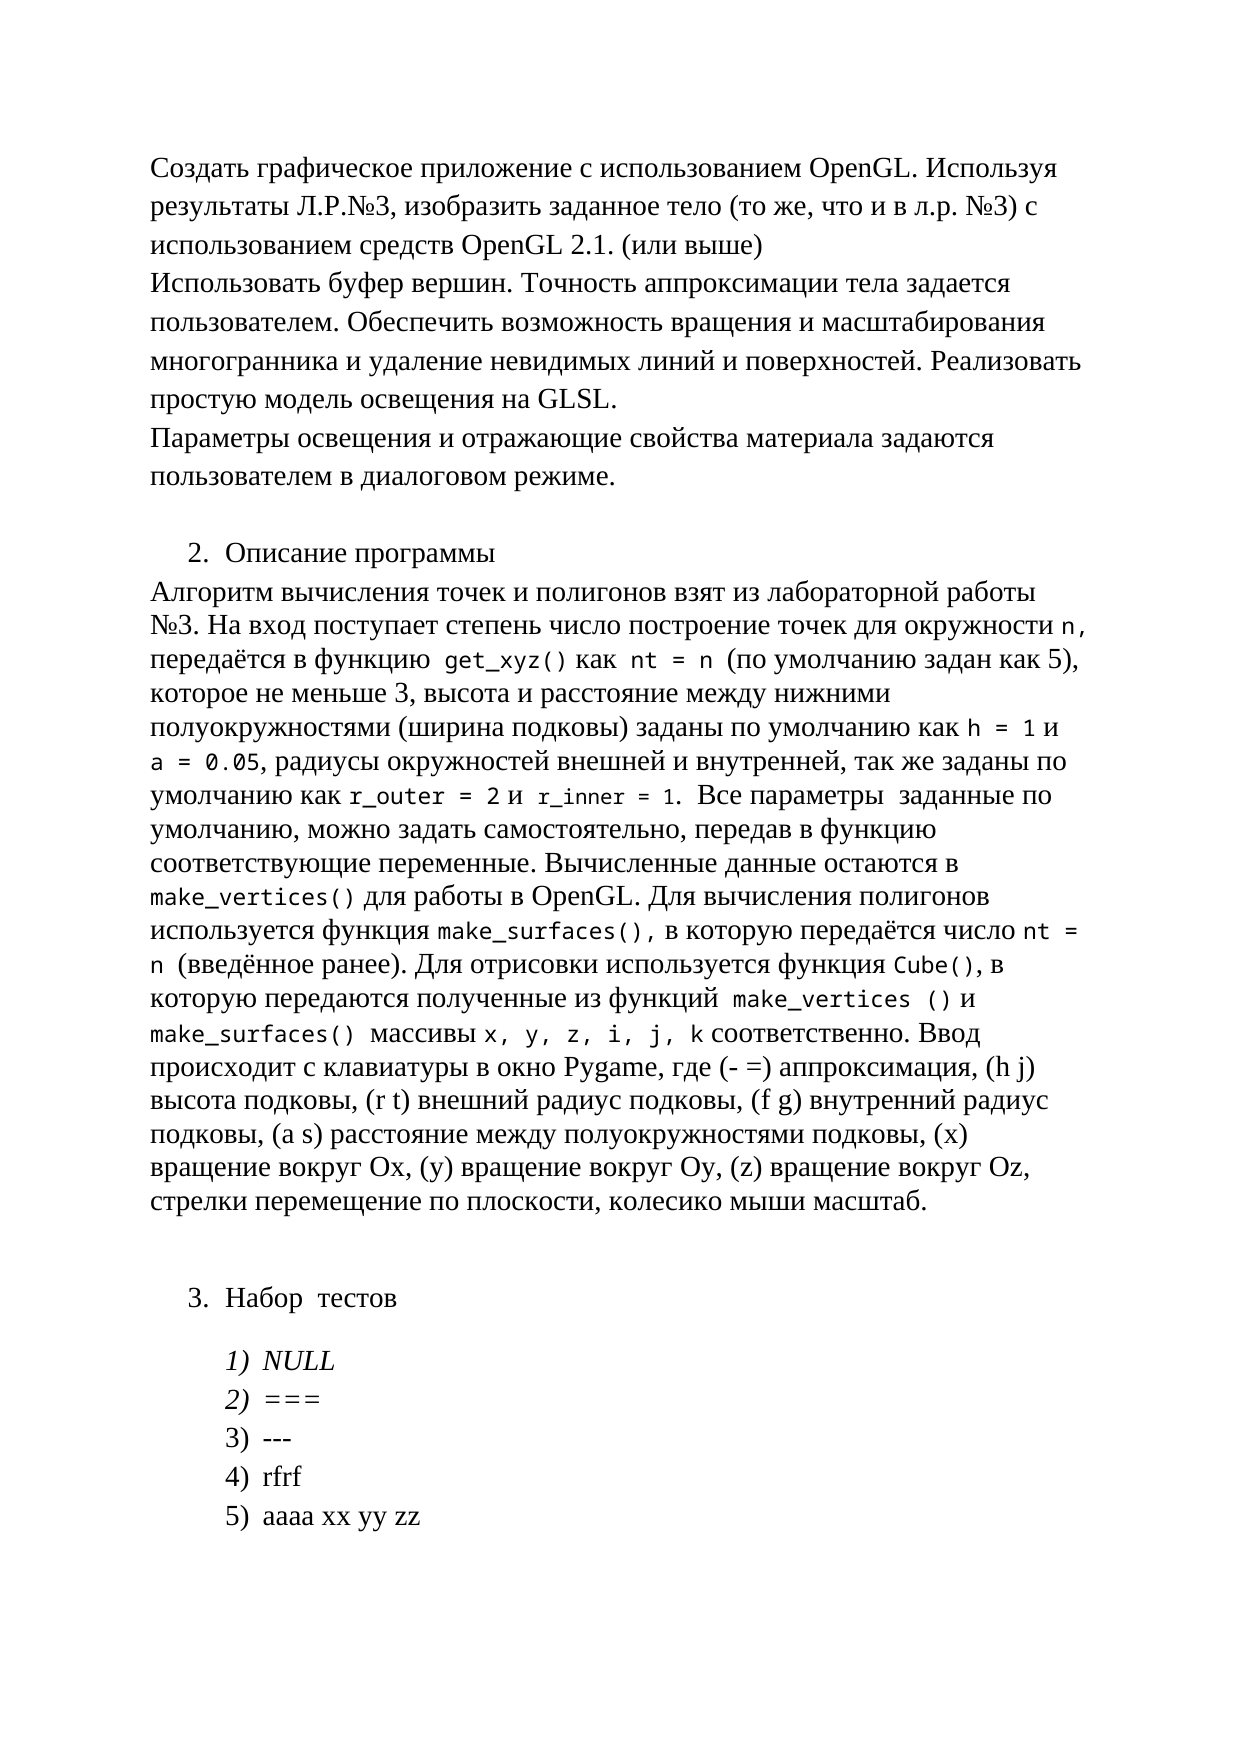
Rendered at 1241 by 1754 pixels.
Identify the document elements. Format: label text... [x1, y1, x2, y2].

text Алгоритм вычисления точек и полигонов взят из лабораторной работы №3. На вход поступает степень число построение точек для окружности n, передаётся в функцию get_xyz() как nt = n (по умолчанию задан как 5), которое не меньше 3, высота и расстояние между нижними полуокружностями (ширина подковы) заданы по умолчанию как h = 1 и a = 0.05, радиусы окружностей внешней и внутренней, так же заданы по умолчанию как r_outer = 2 и r_inner = 1. Все параметры заданные по умолчанию, можно задать самостоятельно, передав в функцию соответствующие переменные. Вычисленные данные остаются в make_vertices() для работы в OpenGL. Для вычисления полигонов используется функция make_surfaces(), в которую передаётся число nt = n (введённое ранее). Для отрисовки используется функция Cube(), в которую передаются полученные из функций make_vertices () и make_surfaces() массивы x, y, z, i, j, k соответственно. Ввод происходит с клавиатуры в окно Pygame, где (- =) аппроксимация, (h j) высота подковы, (r t) внешний радиус подковы, (f g) внутренний радиус подковы, (a s) расстояние между полуокружностями подковы, (x) вращение вокруг Ox, (y) вращение вокруг Oy, (z) вращение вокруг Oz, стрелки перемещение по плоскости, колесико мыши масштаб. [150, 574, 1090, 1216]
list Описание программы [187, 535, 1090, 569]
text Использовать буфер вершин. Точность аппроксимации тела задается пользователем. Обеспечить возможность вращения и масштабирования многогранника и удаление невидимых линий и поверхностей. Реализовать простую модель освещения на GLSL. [150, 266, 1090, 415]
list rfrf [225, 1459, 1090, 1493]
list NULL [225, 1343, 1090, 1377]
text Параметры освещения и отражающие свойства материала задаются пользователем в диалоговом режиме. [150, 420, 1090, 492]
list Набор тестов [187, 1280, 1090, 1313]
list --- [225, 1421, 1090, 1454]
list === [225, 1382, 1090, 1416]
text Создать графическое приложение с использованием OpenGL. Используя результаты Л.Р.№3, изобразить заданное тело (то же, что и в л.р. №3) с использованием средств OpenGL 2.1. (или выше) [150, 150, 1090, 261]
list aaaa xx yy zz [225, 1498, 1090, 1531]
